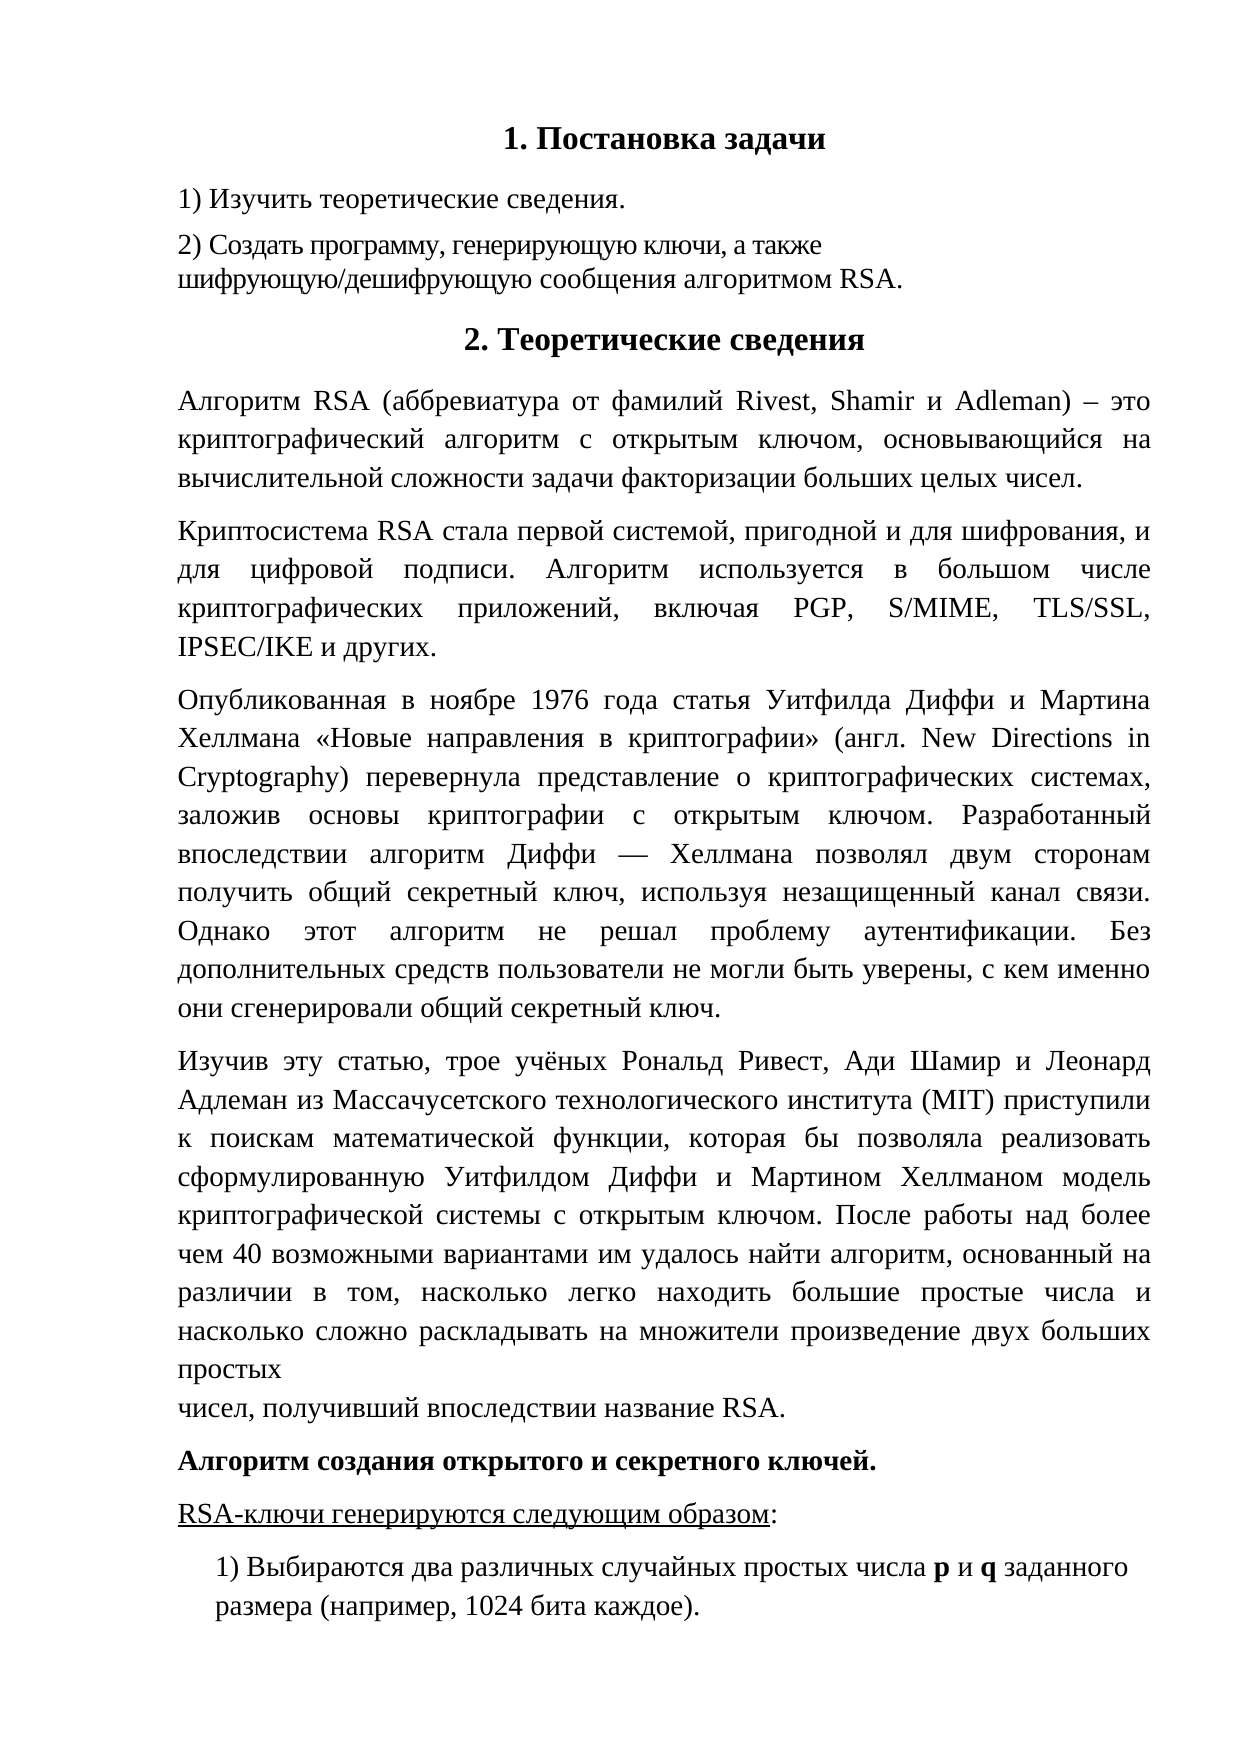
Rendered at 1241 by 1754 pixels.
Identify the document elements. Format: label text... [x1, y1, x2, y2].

text Алгоритм создания открытого и секретного ключей. [177, 1443, 1152, 1477]
text 1) Выбираются два различных случайных простых числа p и q заданного размера (например, 1024 бита каждое). [215, 1549, 1152, 1622]
text 2) Создать программу, генерирующую ключи, а также шифрующую/дешифрующую сообщения алгоритмом RSA. [177, 227, 1152, 294]
text 2. Теоретические сведения [177, 319, 1152, 358]
text Алгоритм RSA (аббревиатура от фамилий Rivest, Shamir и Adleman) – это криптографический алгоритм с открытым ключом, основывающийся на вычислительной сложности задачи факторизации больших целых чисел. [177, 383, 1152, 493]
text Изучив эту статью, трое учёных Рональд Ривест, Ади Шамир и Леонард Адлеман из Массачусетского технологического института (MIT) приступили к поискам математической функции, которая бы позволяла реализовать сформулированную Уитфилдом Диффи и Мартином Хеллманом модель криптографической системы с открытым ключом. После работы над более чем 40 возможными вариантами им удалось найти алгоритм, основанный на различии в том, насколько легко находить большие простые числа и насколько сложно раскладывать на множители произведение двух больших простых чисел, получивший впоследствии название RSA. [177, 1043, 1152, 1424]
text Криптосистема RSA стала первой системой, пригодной и для шифрования, и для цифровой подписи. Алгоритм используется в большом числе криптографических приложений, включая PGP, S/MIME, TLS/SSL, IPSEC/IKE и других. [177, 513, 1152, 662]
text 1) Изучить теоретические сведения. [177, 181, 1152, 215]
text RSA-ключи генерируются следующим образом: [177, 1496, 1152, 1530]
text 1. Постановка задачи [177, 118, 1152, 156]
text Опубликованная в ноябре 1976 года статья Уитфилда Диффи и Мартина Хеллмана «Новые направления в криптографии» (англ. New Directions in Cryptography) перевернула представление о криптографических системах, заложив основы криптографии с открытым ключом. Разработанный впоследствии алгоритм Диффи — Хеллмана позволял двум сторонам получить общий секретный ключ, используя незащищенный канал связи. Однако этот алгоритм не решал проблему аутентификации. Без дополнительных средств пользователи не могли быть уверены, с кем именно они сгенерировали общий секретный ключ. [177, 682, 1152, 1024]
